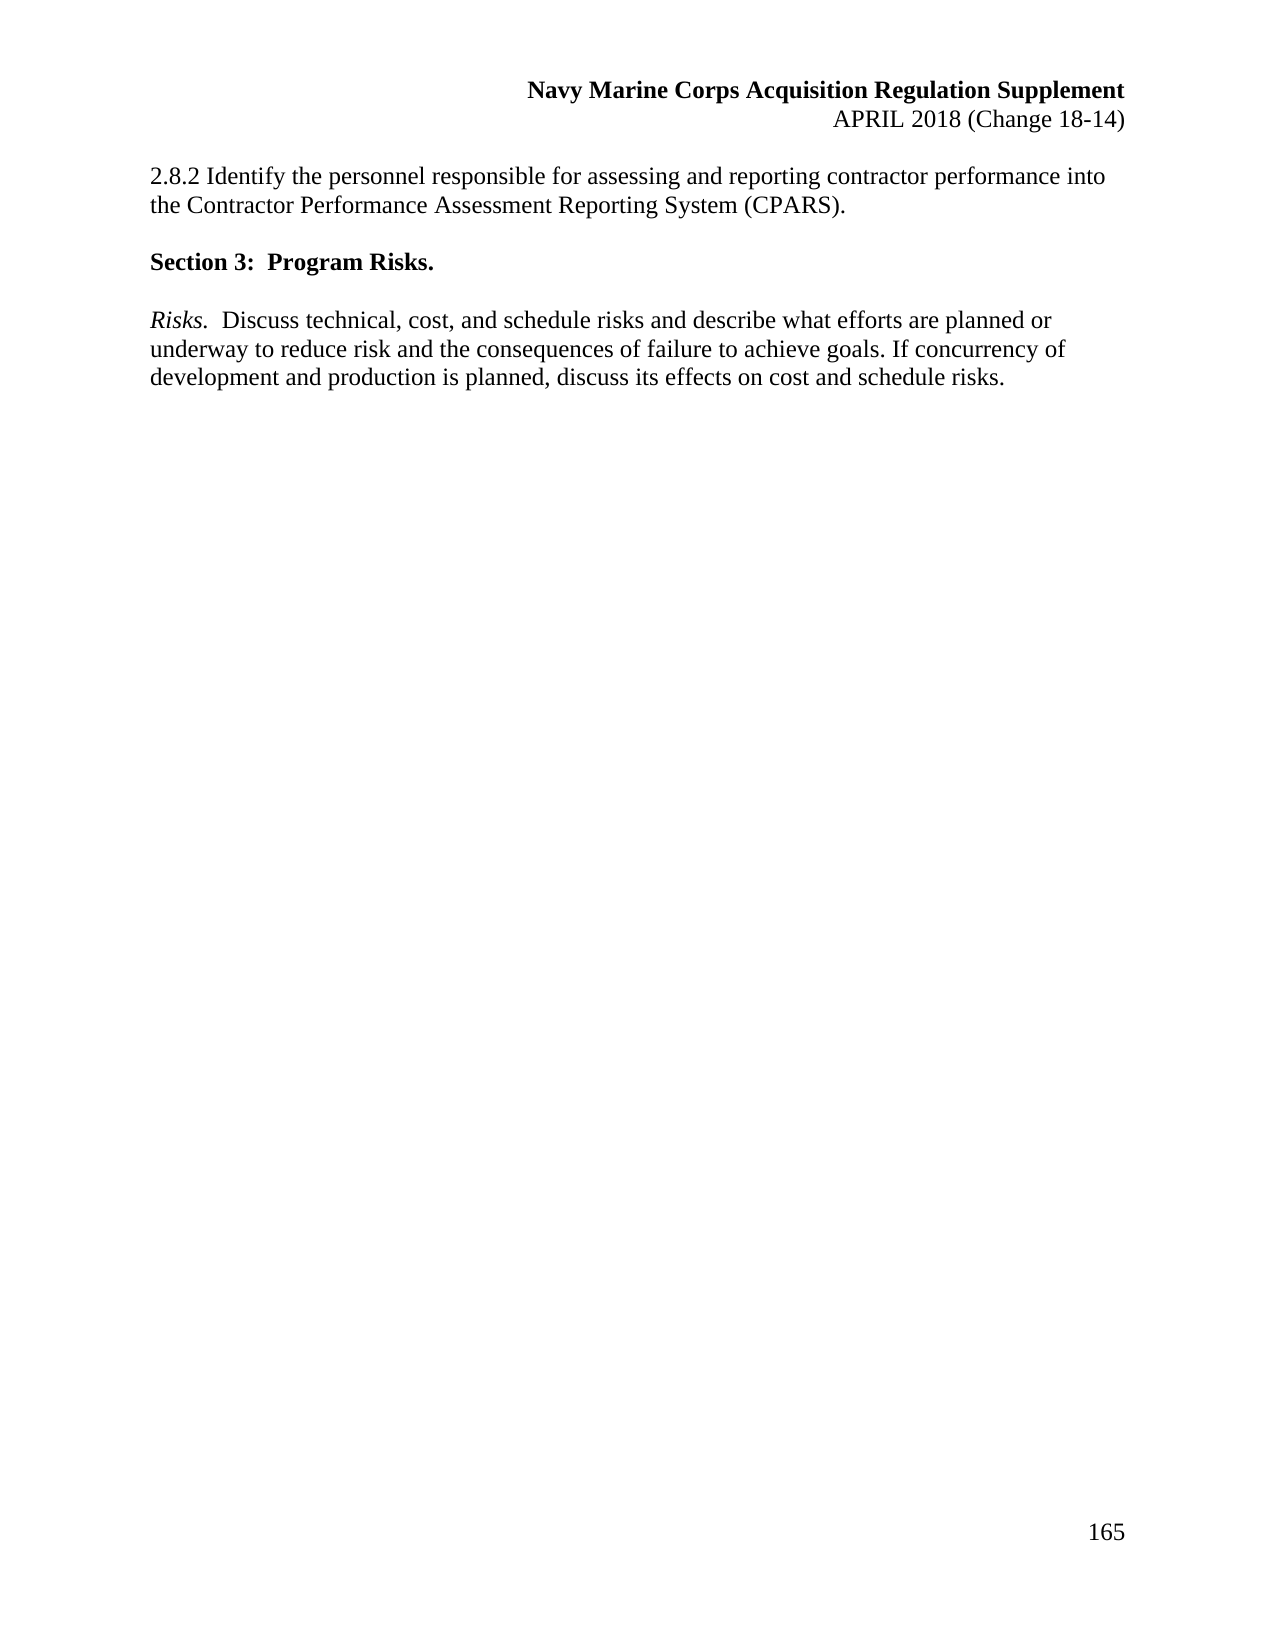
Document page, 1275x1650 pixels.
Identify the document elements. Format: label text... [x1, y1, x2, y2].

text Risks. Discuss technical, cost, and schedule risks and describe what efforts are planned or underway to reduce risk and the consequences of failure to achieve goals. If concurrency of development and production is planned, discuss its effects on cost and schedule risks. [150, 305, 1125, 391]
text Section 3: Program Risks. [150, 247, 1125, 276]
text 2.8.2 Identify the personnel responsible for assessing and reporting contractor performance into the Contractor Performance Assessment Reporting System (CPARS). [150, 161, 1125, 219]
